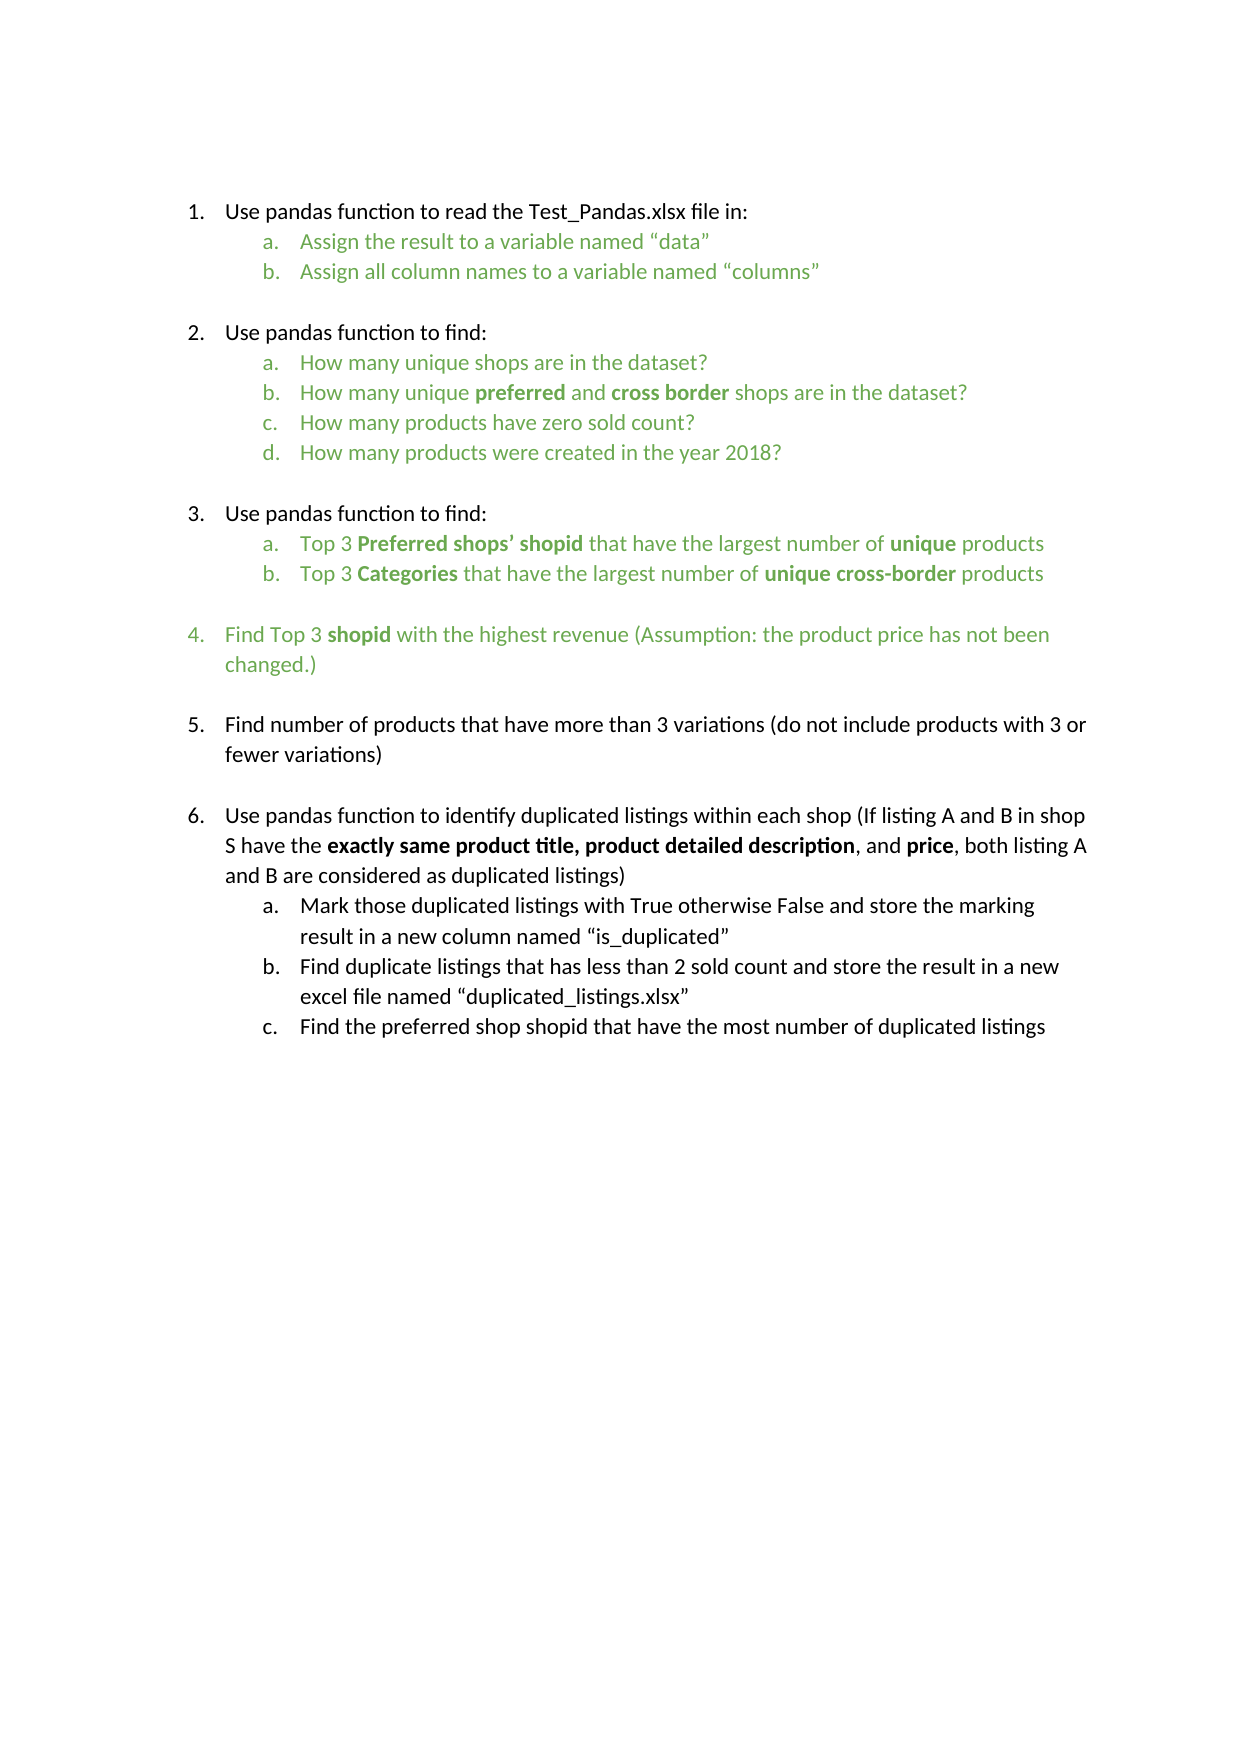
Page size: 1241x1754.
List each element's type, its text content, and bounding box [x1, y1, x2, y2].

list How many unique shops are in the dataset? [262, 348, 1090, 376]
list Find the preferred shop shopid that have the most number of duplicated listings [262, 1012, 1090, 1041]
list Use pandas function to find: [187, 499, 1090, 527]
list How many products have zero sold count? [262, 408, 1090, 436]
list Assign all column names to a variable named “columns” [262, 257, 1090, 285]
list How many unique preferred and cross border shops are in the dataset? [262, 378, 1090, 406]
list Top 3 Preferred shops’ shopid that have the largest number of unique products [262, 529, 1090, 557]
list Assign the result to a variable named “data” [262, 227, 1090, 255]
list Use pandas function to find: [187, 318, 1090, 346]
list Find Top 3 shopid with the highest revenue (Assumption: the product price has not been changed.) [187, 620, 1090, 678]
list Find duplicate listings that has less than 2 sold count and store the result in a new excel file named “duplicated_listings.xlsx” [262, 952, 1090, 1010]
list Mark those duplicated listings with True otherwise False and store the marking result in a new column named “is_duplicated” [262, 892, 1090, 950]
list Top 3 Categories that have the largest number of unique cross-border products [262, 559, 1090, 587]
list Use pandas function to read the Test_Pandas.xlsx file in: [187, 197, 1090, 225]
list Use pandas function to identify duplicated listings within each shop (If listing A and B in shop S have the exactly same product title, product detailed description, and price, both listing A and B are considered as duplicated listings) [187, 801, 1090, 889]
list How many products were created in the year 2018? [262, 438, 1090, 467]
list Find number of products that have more than 3 variations (do not include products with 3 or fewer variations) [187, 710, 1090, 769]
